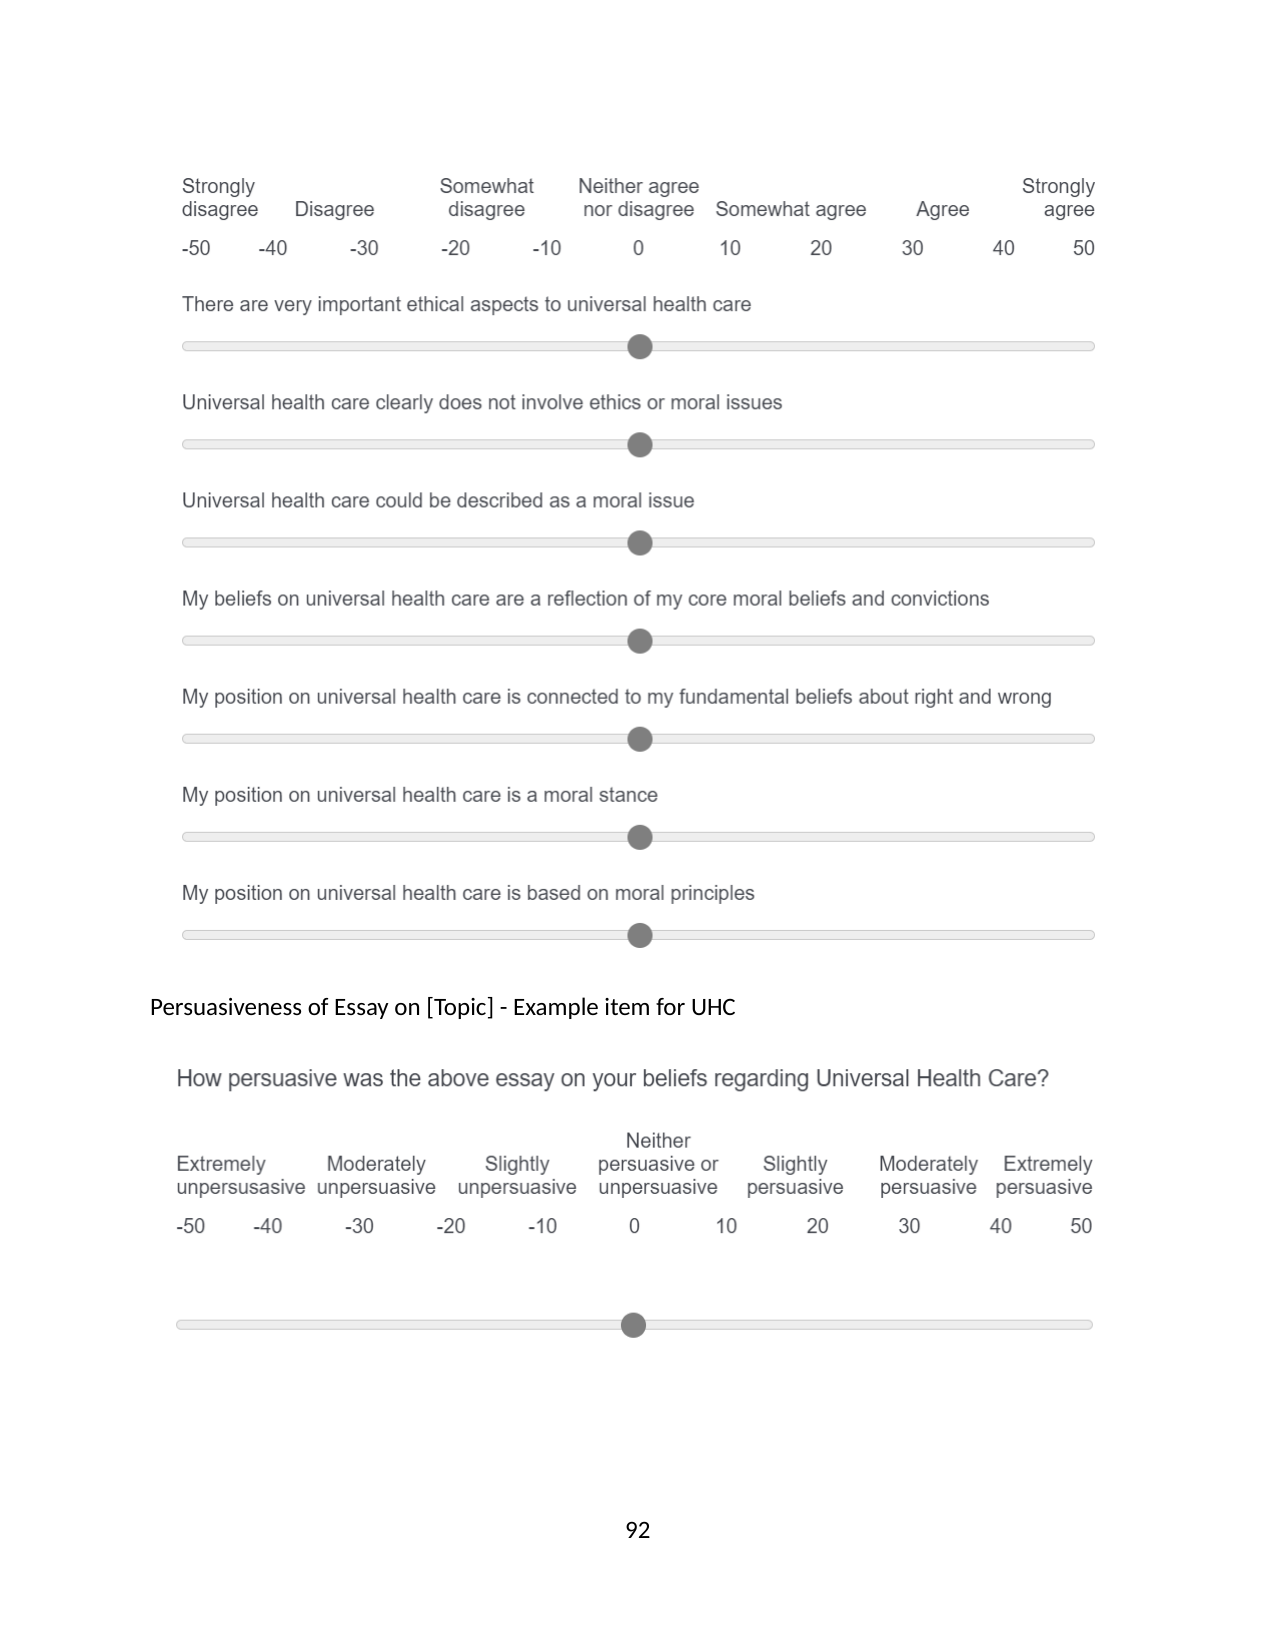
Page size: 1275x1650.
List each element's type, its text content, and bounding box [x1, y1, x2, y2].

text Persuasiveness of Essay on [Topic] - Example item for UHC [150, 991, 1125, 1022]
picture [150, 150, 1125, 972]
picture [150, 1040, 1125, 1372]
